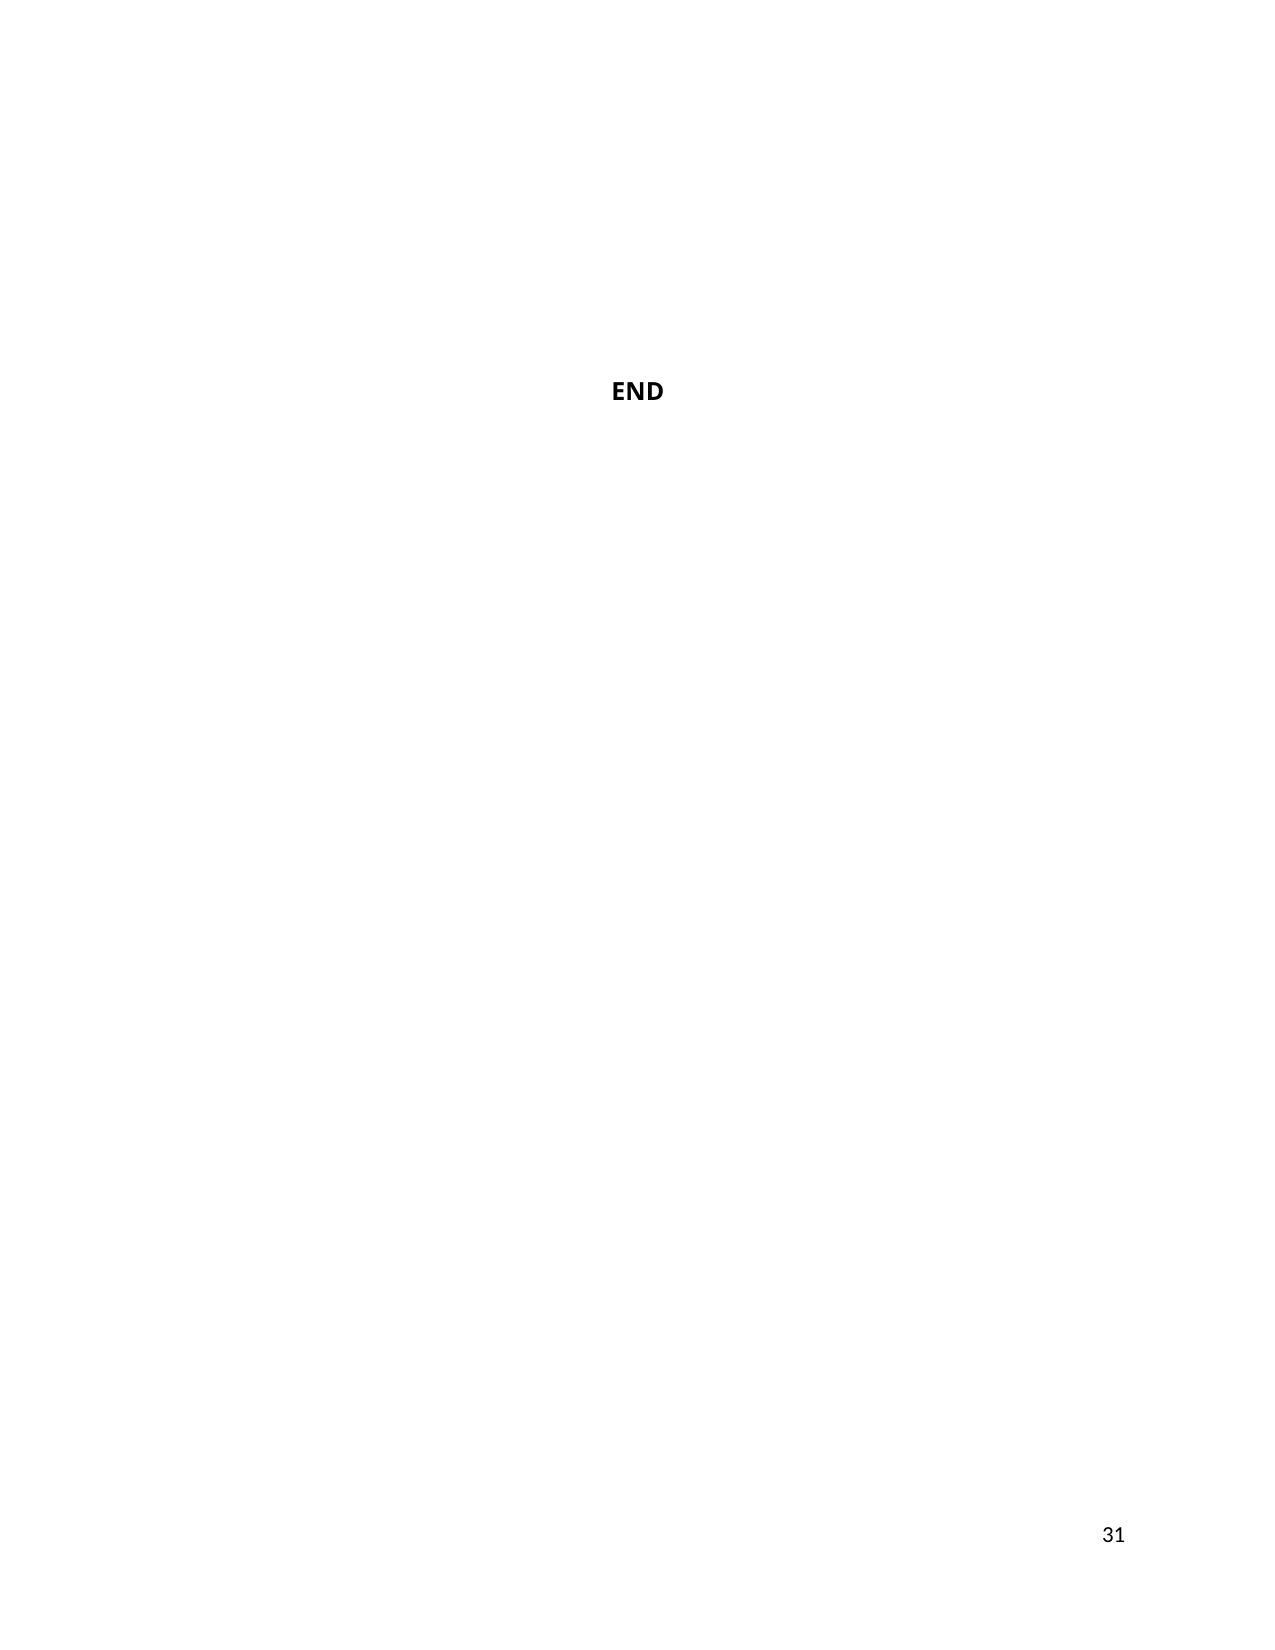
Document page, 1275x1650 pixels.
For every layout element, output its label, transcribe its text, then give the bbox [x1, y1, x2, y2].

text END [150, 373, 1125, 407]
